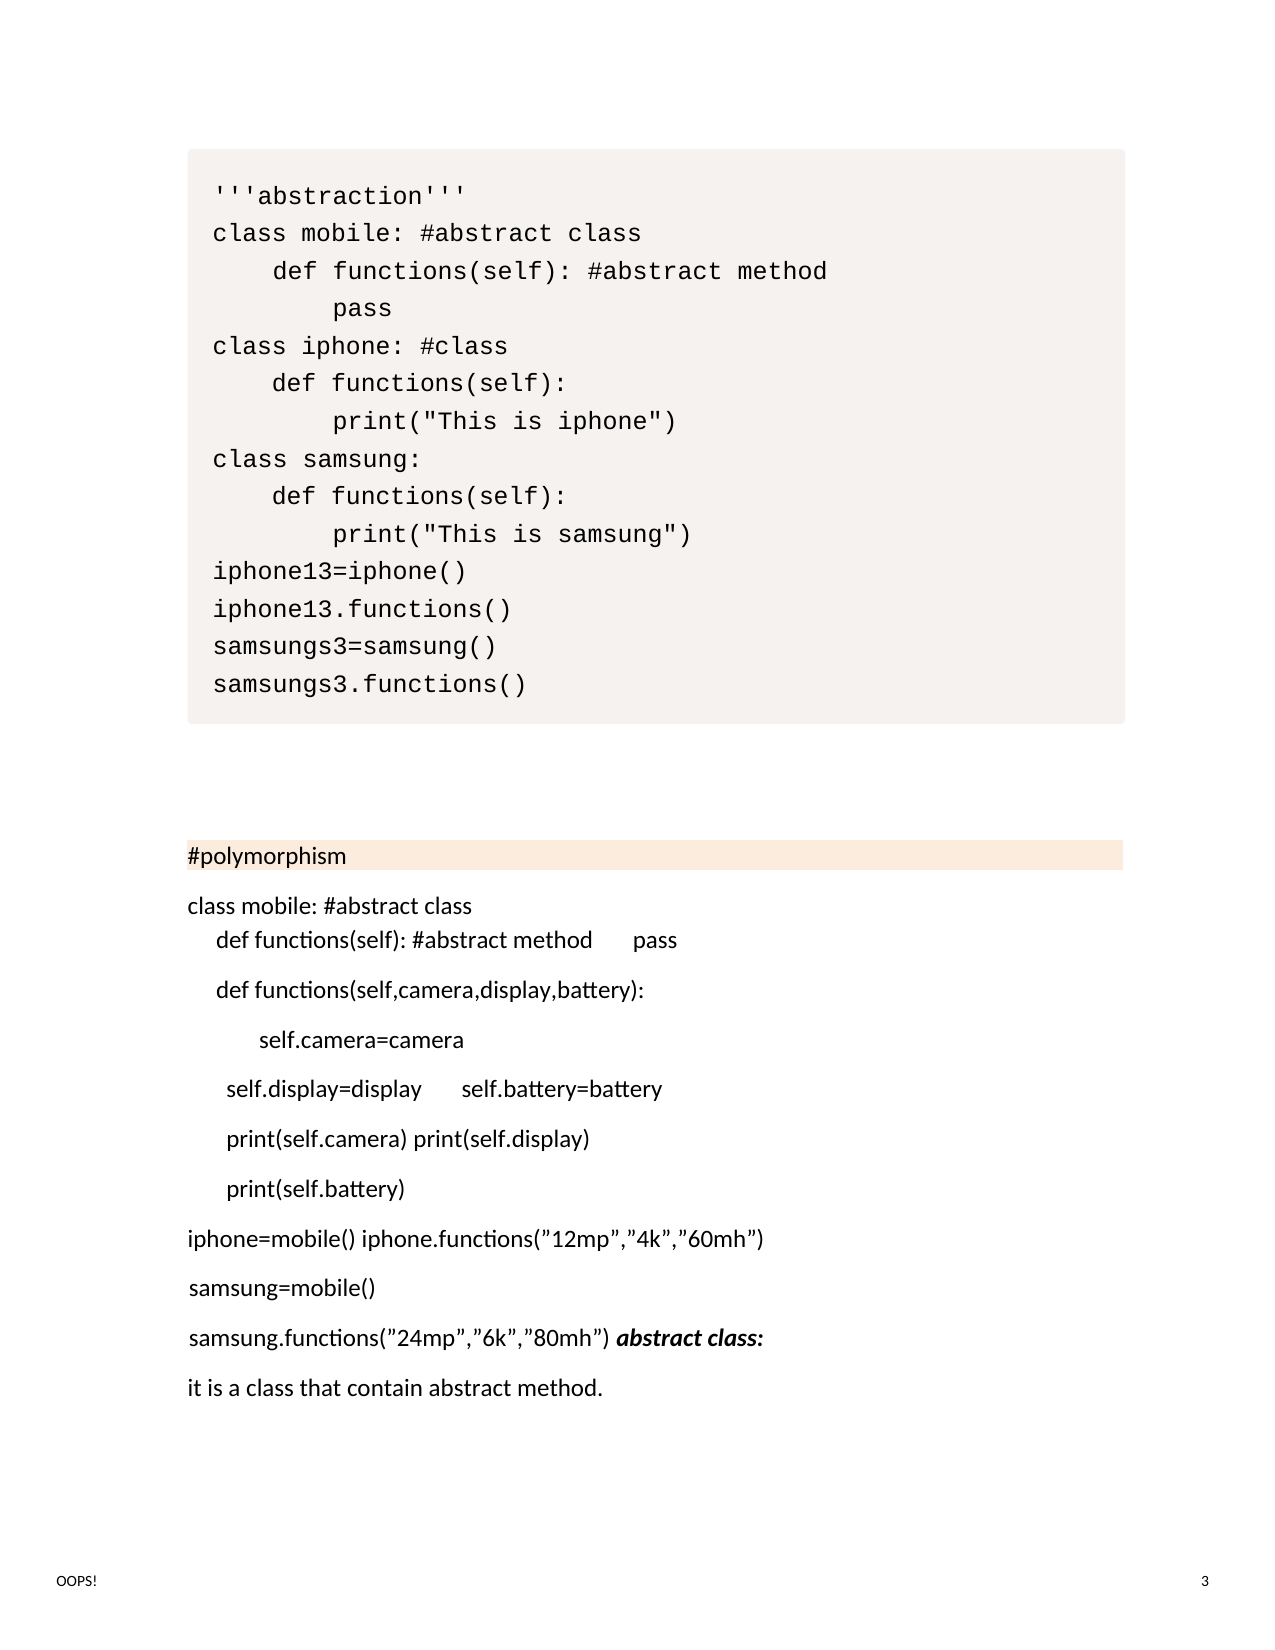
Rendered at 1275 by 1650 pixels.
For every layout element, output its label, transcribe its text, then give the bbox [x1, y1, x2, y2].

text class mobile: #abstract class [187, 890, 1123, 920]
text def functions(self,camera,display,battery): [187, 974, 1123, 1004]
text iphone=mobile() iphone.functions(ˮ12mpˮ,ˮ4kˮ,ˮ60mhˮ) samsung=mobile() samsung.functions(ˮ24mpˮ,ˮ6kˮ,ˮ80mhˮ) abstract class: [187, 1223, 769, 1353]
subtitle #polymorphism [187, 840, 1123, 870]
text def functions(self): #abstract method pass [187, 924, 720, 954]
text it is a class that contain abstract method. [187, 1372, 1123, 1403]
text self.camera=camera self.display=display self.battery=battery print(self.camera) print(self.display) print(self.battery) [225, 1024, 672, 1203]
